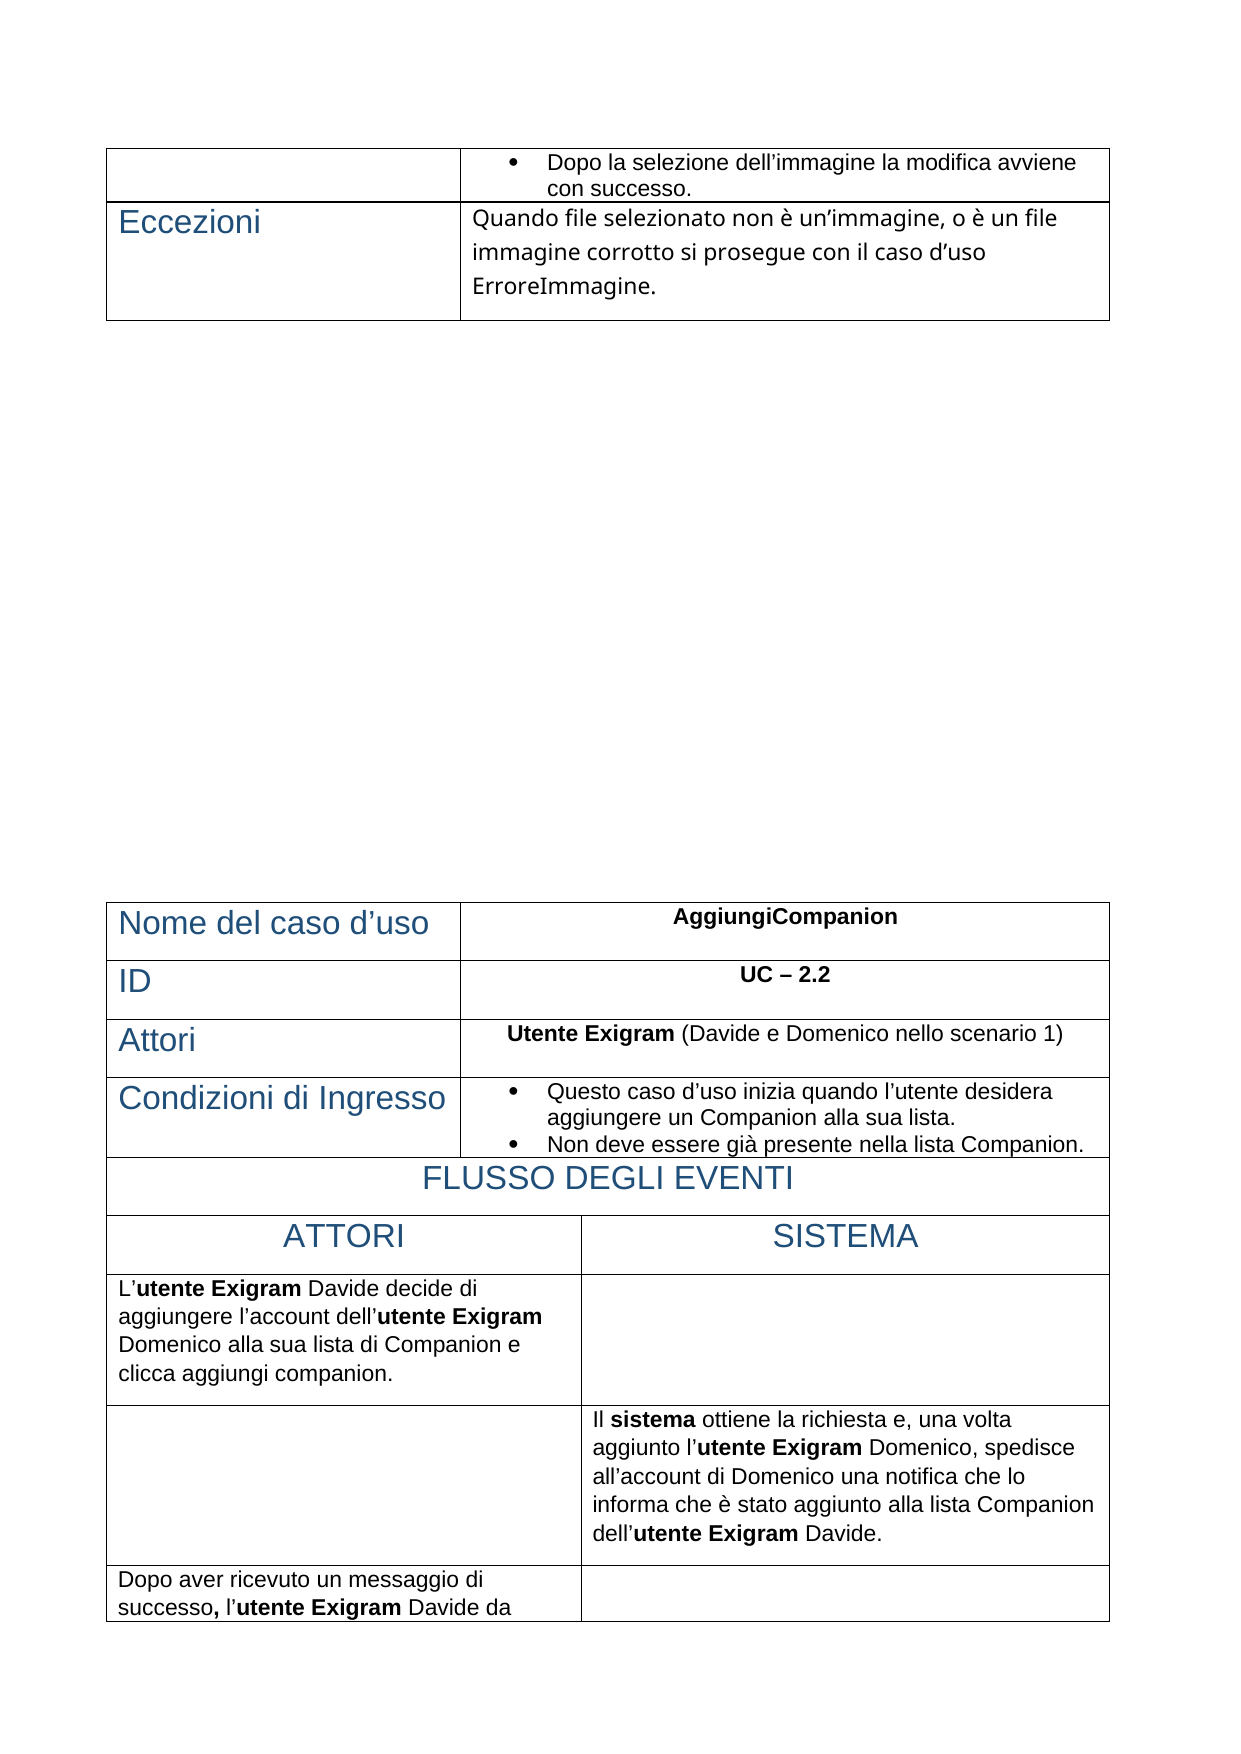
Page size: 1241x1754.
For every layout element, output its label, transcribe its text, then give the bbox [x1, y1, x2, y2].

table_cell [582, 1566, 1109, 1621]
table_cell Il sistema ottiene la richiesta e, una volta aggiunto l’utente Exigram Domenico, spedisce all’account di Domenico una notifica che lo informa che è stato aggiunto alla lista Companion dell’utente Exigram Davide. [582, 1406, 1109, 1565]
table_header AggiungiCompanion [461, 903, 1109, 960]
table_cell Quando file selezionato non è un’immagine, o è un file immagine corrotto si prosegue con il caso d’uso ErroreImmagine. [461, 203, 1109, 320]
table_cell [461, 149, 1109, 201]
table_cell L’utente Exigram Davide decide di aggiungere l’account dell’utente Exigram Domenico alla sua lista di Companion e clicca aggiungi companion. [107, 1275, 581, 1405]
table_header Nome del caso d’uso [107, 903, 460, 960]
table_cell ATTORI [107, 1216, 581, 1273]
table_cell FLUSSO DEGLI EVENTI [107, 1158, 1109, 1215]
table_cell Questo caso d’uso inizia quando l’utente desidera aggiungere un Companion alla sua lista. Non deve essere già presente nella lista Companion. [461, 1078, 1109, 1157]
table_cell SISTEMA [582, 1216, 1109, 1273]
table_cell Condizioni di Ingresso [107, 1078, 460, 1157]
table_cell UC – 2.2 [461, 961, 1109, 1019]
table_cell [107, 1566, 581, 1621]
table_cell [107, 149, 460, 201]
table_cell Eccezioni [107, 203, 460, 320]
table_cell Attori [107, 1020, 460, 1077]
table_cell Utente Exigram (Davide e Domenico nello scenario 1) [461, 1020, 1109, 1077]
table_cell [107, 1406, 581, 1565]
table_cell [582, 1275, 1109, 1405]
table_cell ID [107, 961, 460, 1019]
